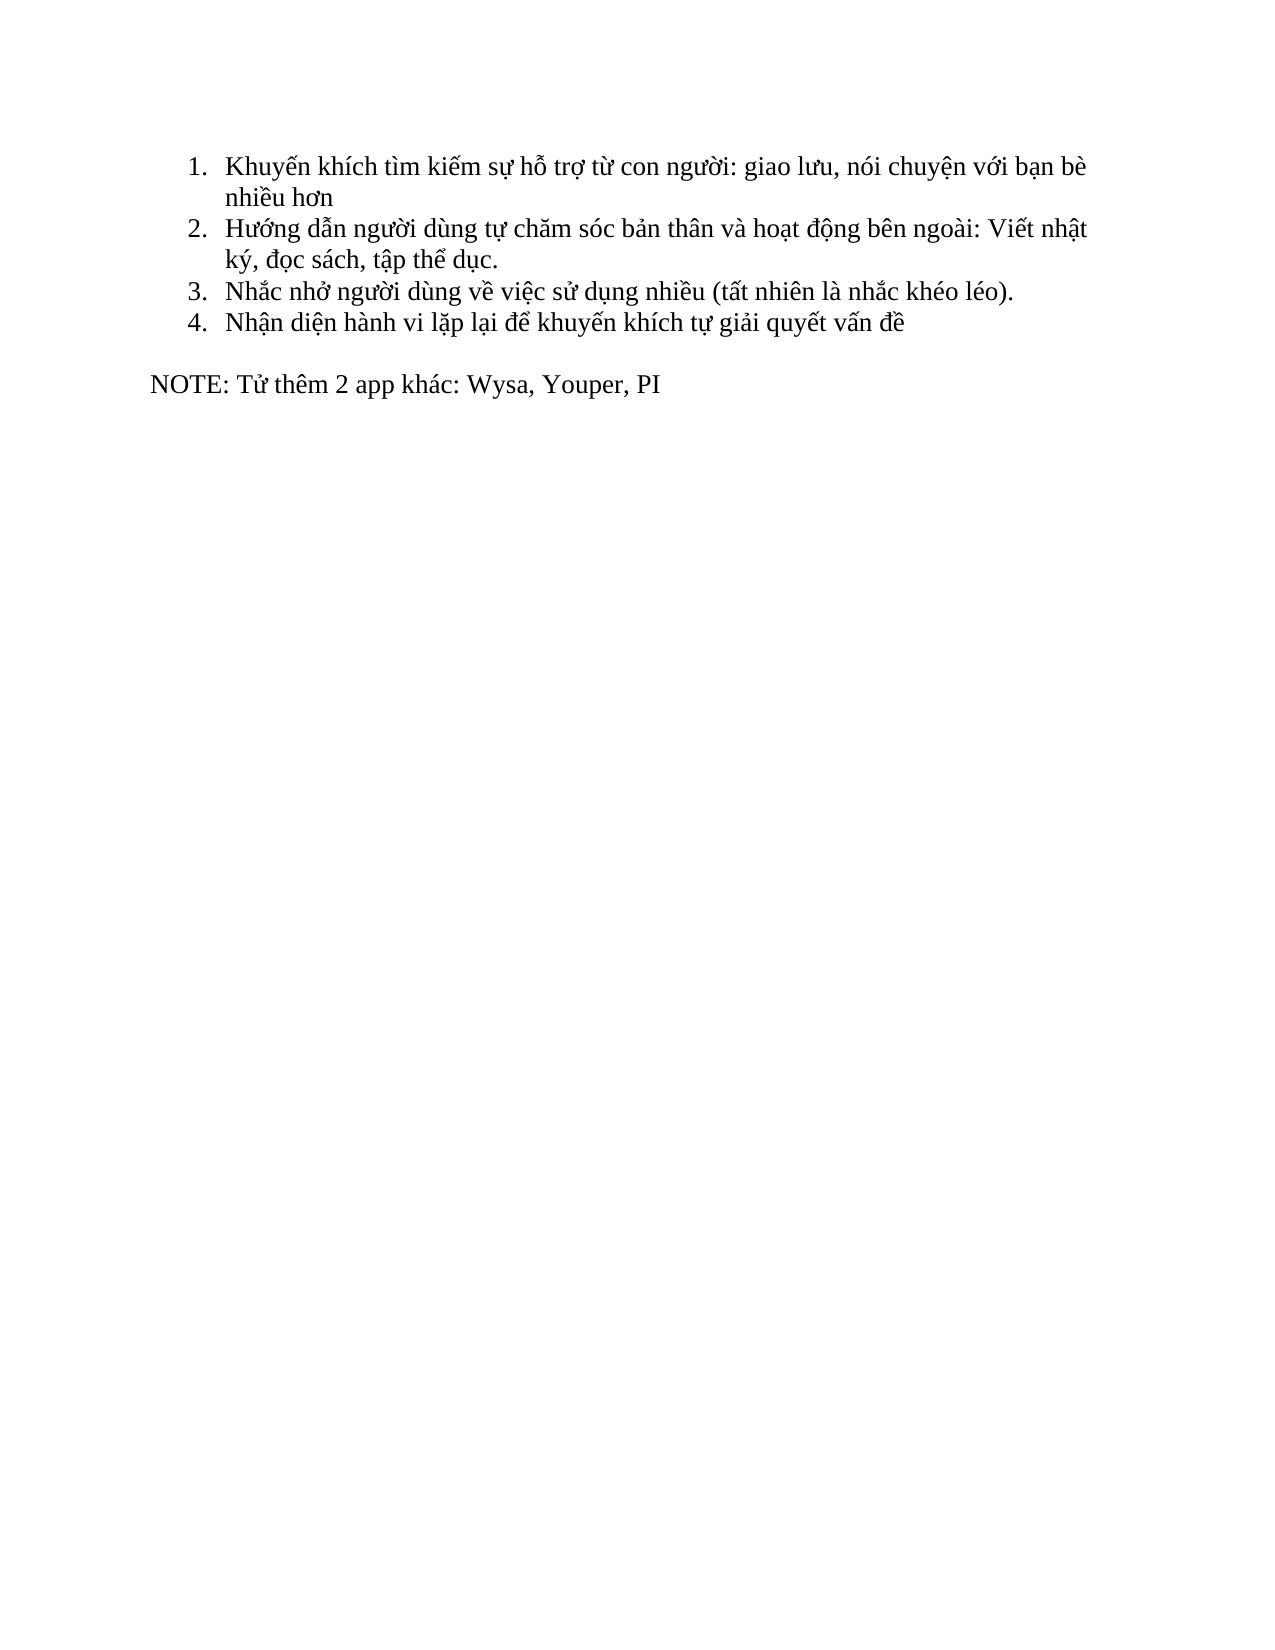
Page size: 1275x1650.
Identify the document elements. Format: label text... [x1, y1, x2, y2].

text NOTE: Tử thêm 2 app khác: Wysa, Youper, PI [150, 368, 1125, 399]
list Nhắc nhở người dùng về việc sử dụng nhiều (tất nhiên là nhắc khéo léo). [187, 274, 1125, 306]
list Khuyến khích tìm kiếm sự hỗ trợ từ con người: giao lưu, nói chuyện với bạn bè nhiều hơn [187, 150, 1125, 212]
list Hướng dẫn người dùng tự chăm sóc bản thân và hoạt động bên ngoài: Viết nhật ký, đọc sách, tập thể dục. [187, 212, 1125, 274]
list Nhận diện hành vi lặp lại để khuyến khích tự giải quyết vấn đề [187, 306, 1125, 337]
